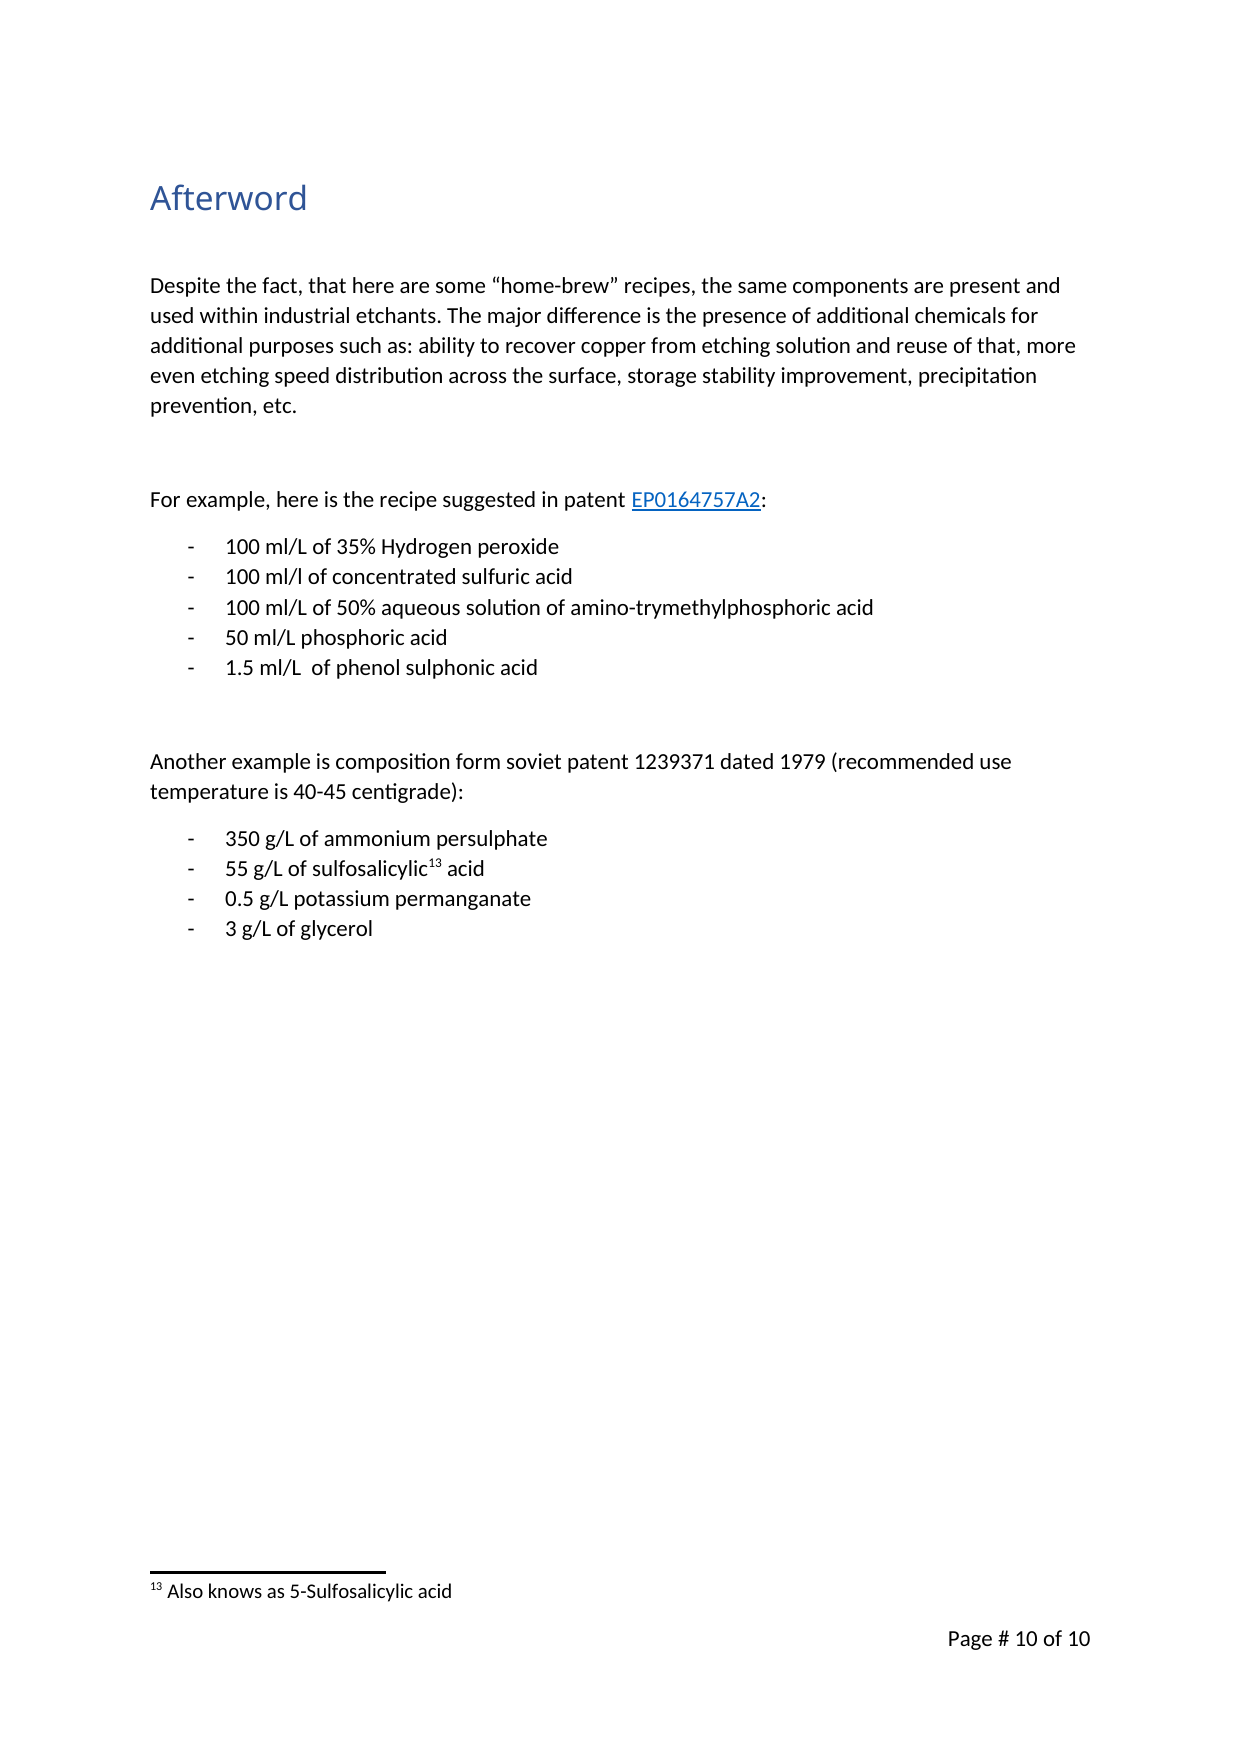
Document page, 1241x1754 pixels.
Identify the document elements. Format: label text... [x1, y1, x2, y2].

list 350 g/L of ammonium persulphate [187, 824, 1090, 852]
list 55 g/L of sulfosalicylic acid [187, 854, 1090, 882]
list 3 g/L of glycerol [187, 914, 1090, 943]
subtitle Afterword [150, 175, 1090, 220]
list 50 ml/L phosphoric acid [187, 623, 1090, 651]
text Another example is composition form soviet patent 1239371 dated 1979 (recommended use temperature is 40-45 centigrade): [150, 747, 1090, 805]
list 100 ml/L of 35% Hydrogen peroxide [187, 532, 1090, 560]
list 100 ml/l of concentrated sulfuric acid [187, 562, 1090, 591]
list 1.5 ml/L of phenol sulphonic acid [187, 653, 1090, 681]
list 0.5 g/L potassium permanganate [187, 884, 1090, 912]
text Despite the fact, that here are some “home-brew” recipes, the same components are present and used within industrial etchants. The major difference is the presence of additional chemicals for additional purposes such as: ability to recover copper from etching solution and reuse of that, more even etching speed distribution across the surface, storage stability improvement, precipitation prevention, etc. [150, 271, 1090, 420]
text For example, here is the recipe suggested in patent EP0164757A2: [150, 485, 1090, 513]
list 100 ml/L of 50% aqueous solution of amino-trymethylphosphoric acid [187, 593, 1090, 621]
